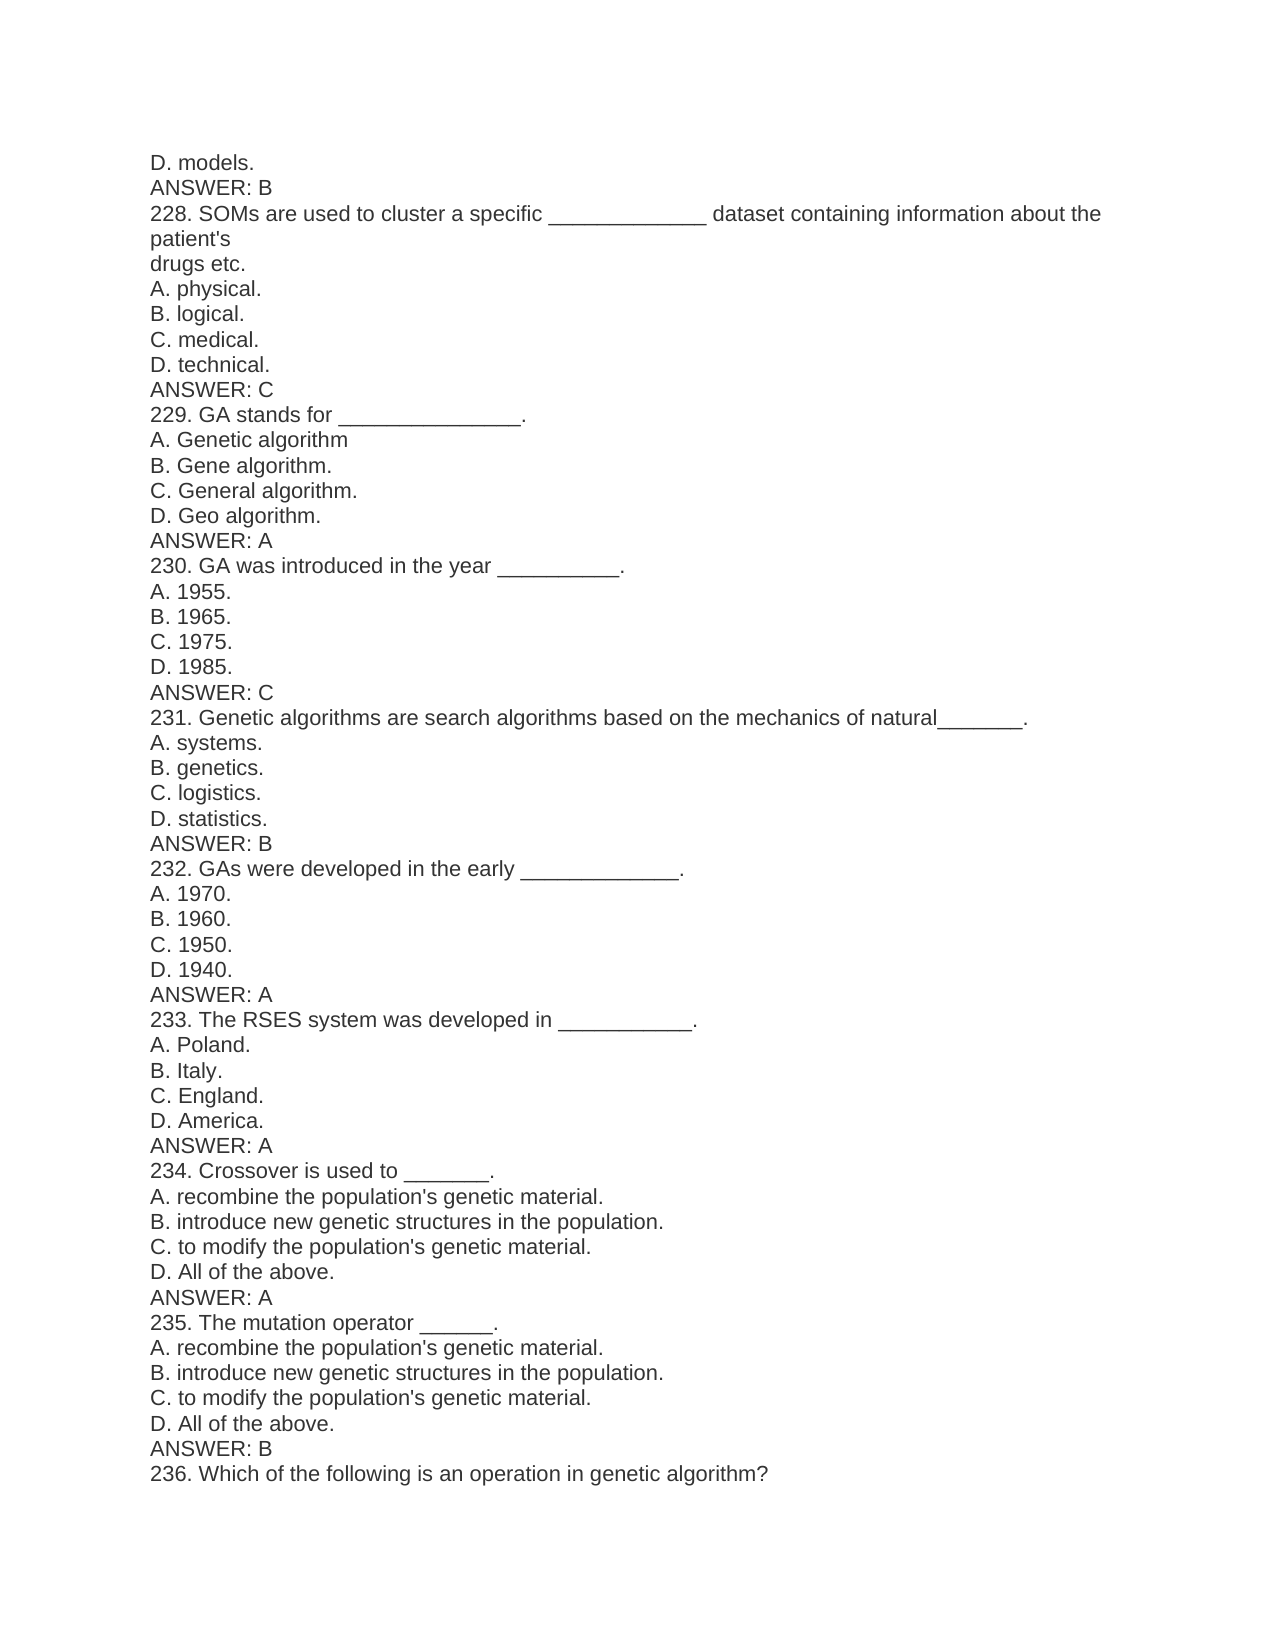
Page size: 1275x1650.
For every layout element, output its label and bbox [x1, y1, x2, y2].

text [150, 150, 1125, 1486]
